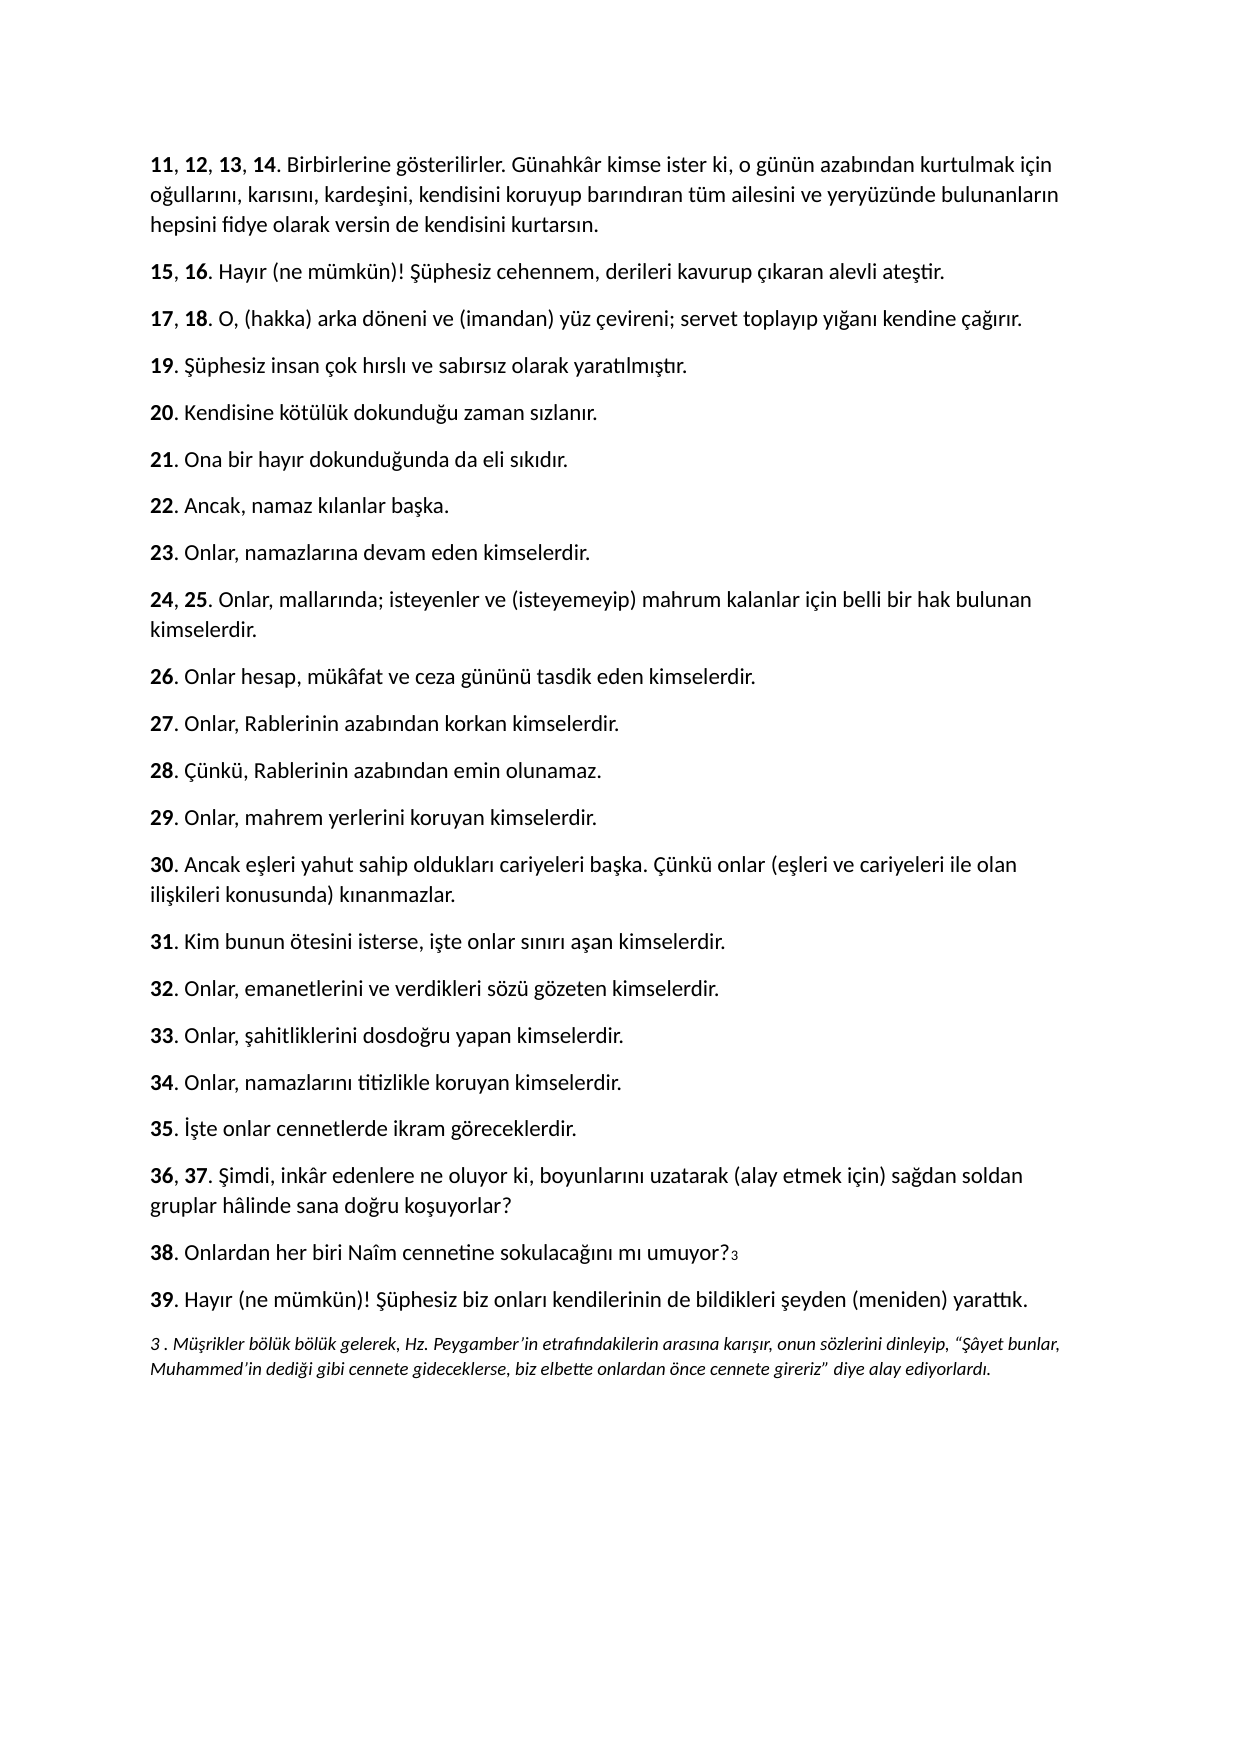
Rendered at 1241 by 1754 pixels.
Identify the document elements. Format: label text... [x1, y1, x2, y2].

text 28. Çünkü, Rablerinin azabından emin olunamaz. [150, 756, 1090, 784]
text 35. İşte onlar cennetlerde ikram göreceklerdir. [150, 1114, 1090, 1143]
text 23. Onlar, namazlarına devam eden kimselerdir. [150, 538, 1090, 567]
text 19. Şüphesiz insan çok hırslı ve sabırsız olarak yaratılmıştır. [150, 351, 1090, 379]
text 31. Kim bunun ötesini isterse, işte onlar sınırı aşan kimselerdir. [150, 927, 1090, 955]
text 38. Onlardan her biri Naîm cennetine sokulacağını mı umuyor?3 [150, 1238, 1090, 1267]
text 20. Kendisine kötülük dokunduğu zaman sızlanır. [150, 398, 1090, 426]
text 22. Ancak, namaz kılanlar başka. [150, 492, 1090, 520]
text 26. Onlar hesap, mükâfat ve ceza gününü tasdik eden kimselerdir. [150, 662, 1090, 691]
text 11, 12, 13, 14. Birbirlerine gösterilirler. Günahkâr kimse ister ki, o günün azabından kurtulmak için oğullarını, karısını, kardeşini, kendisini koruyup barındıran tüm ailesini ve yeryüzünde bulunanların hepsini fidye olarak versin de kendisini kurtarsın. [150, 150, 1090, 238]
text 34. Onlar, namazlarını titizlikle koruyan kimselerdir. [150, 1068, 1090, 1096]
text 30. Ancak eşleri yahut sahip oldukları cariyeleri başka. Çünkü onlar (eşleri ve cariyeleri ile olan ilişkileri konusunda) kınanmazlar. [150, 850, 1090, 908]
text 33. Onlar, şahitliklerini dosdoğru yapan kimselerdir. [150, 1021, 1090, 1049]
text 3 . Müşrikler bölük bölük gelerek, Hz. Peygamber’in etrafındakilerin arasına karışır, onun sözlerini dinleyip, “Şâyet bunlar, Muhammed’in dediği gibi cennete gideceklerse, biz elbette onlardan önce cennete gireriz” diye alay ediyorlardı. [150, 1332, 1090, 1380]
text 24, 25. Onlar, mallarında; isteyenler ve (isteyemeyip) mahrum kalanlar için belli bir hak bulunan kimselerdir. [150, 585, 1090, 644]
text 17, 18. O, (hakka) arka döneni ve (imandan) yüz çevireni; servet toplayıp yığanı kendine çağırır. [150, 304, 1090, 332]
text 27. Onlar, Rablerinin azabından korkan kimselerdir. [150, 709, 1090, 737]
text 39. Hayır (ne mümkün)! Şüphesiz biz onları kendilerinin de bildikleri şeyden (meniden) yarattık. [150, 1285, 1090, 1313]
text 36, 37. Şimdi, inkâr edenlere ne oluyor ki, boyunlarını uzatarak (alay etmek için) sağdan soldan gruplar hâlinde sana doğru koşuyorlar? [150, 1161, 1090, 1220]
text 29. Onlar, mahrem yerlerini koruyan kimselerdir. [150, 803, 1090, 831]
text 32. Onlar, emanetlerini ve verdikleri sözü gözeten kimselerdir. [150, 974, 1090, 1002]
text 15, 16. Hayır (ne mümkün)! Şüphesiz cehennem, derileri kavurup çıkaran alevli ateştir. [150, 257, 1090, 285]
text 21. Ona bir hayır dokunduğunda da eli sıkıdır. [150, 445, 1090, 473]
